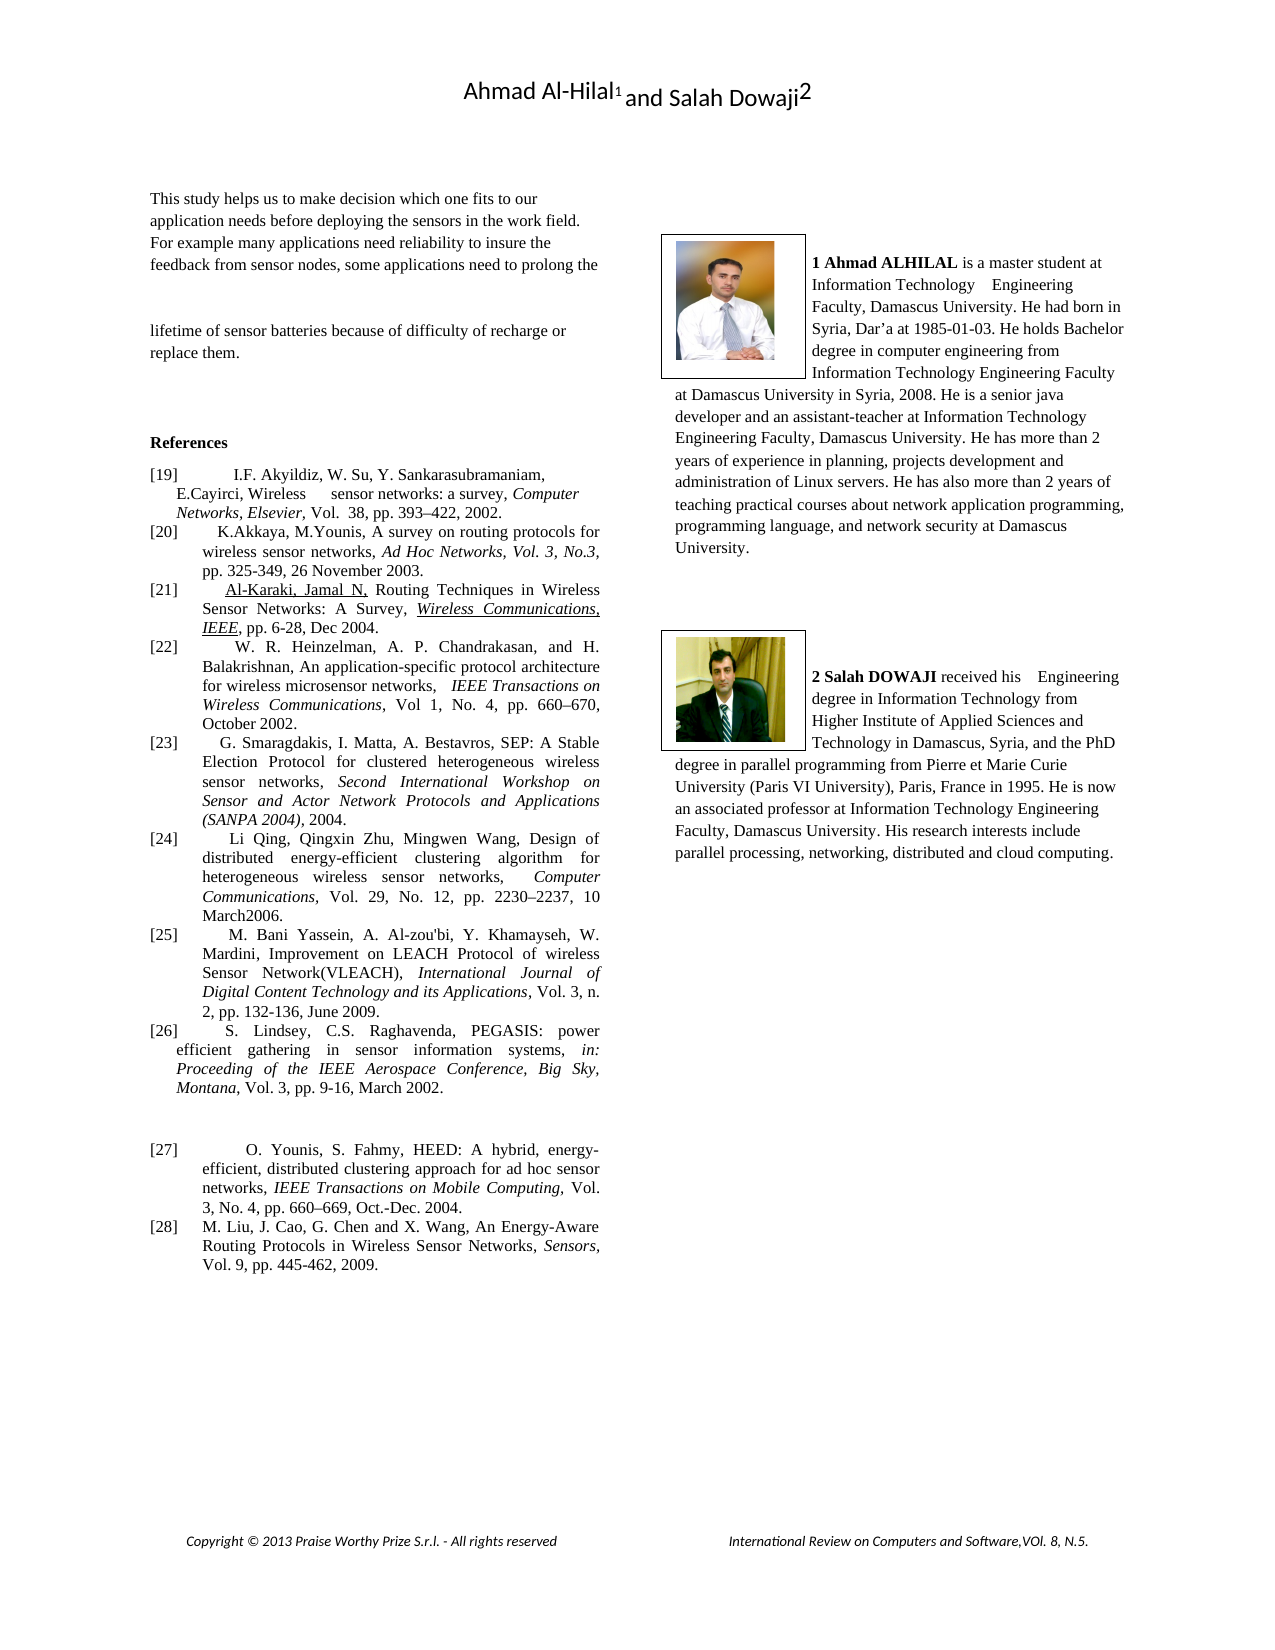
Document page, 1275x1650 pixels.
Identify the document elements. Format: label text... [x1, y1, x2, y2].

list Al-Karaki, Jamal N, Routing Techniques in Wireless Sensor Networks: A Survey, Wireless Communications, IEEE, pp. 6-28, Dec 2004. [150, 580, 600, 637]
text 2 Salah DOWAJI received his Engineering degree in Information Technology from Higher Institute of Applied Sciences and Technology in Damascus, Syria, and the PhD degree in parallel programming from Pierre et Marie Curie University (Paris VI University), Paris, France in 1995. He is now an associated professor at Information Technology Engineering Faculty, Damascus University. His research interests include parallel processing, networking, distributed and cloud computing. [675, 667, 1125, 862]
text 1 Ahmad ALHILAL is a master student at Information Technology Engineering Faculty, Damascus University. He had born in Syria, Dar’a at 1985-01-03. He holds Bachelor degree in computer engineering from Information Technology Engineering Faculty at Damascus University in Syria, 2008. He is a senior java developer and an assistant-teacher at Information Technology Engineering Faculty, Damascus University. He has more than 2 years of experience in planning, projects development and administration of Linux servers. He has also more than 2 years of teaching practical courses about network application programming, programming language, and network security at Damascus University. [675, 252, 1125, 557]
list M. Liu, J. Cao, G. Chen and X. Wang, An Energy-Aware Routing Protocols in Wireless Sensor Networks, Sensors, Vol. 9, pp. 445-462, 2009. [150, 1217, 600, 1274]
list G. Smaragdakis, I. Matta, A. Bestavros, SEP: A Stable Election Protocol for clustered heterogeneous wireless sensor networks, Second International Workshop on Sensor and Actor Network Protocols and Applications (SANPA 2004), 2004. [150, 733, 600, 829]
text lifetime of sensor batteries because of difficulty of recharge or replace them. [150, 321, 600, 362]
list Li Qing, Qingxin Zhu, Mingwen Wang, Design of distributed energy-efficient clustering algorithm for heterogeneous wireless sensor networks, Computer Communications, Vol. 29, No. 12, pp. 2230–2237, 10 March2006. [150, 829, 600, 925]
text References [150, 431, 600, 452]
text This study helps us to make decision which one fits to our application needs before deploying the sensors in the work field. For example many applications need reliability to insure the feedback from sensor nodes, some applications need to prolong the [150, 189, 600, 274]
list I.F. Akyildiz, W. Su, Y. Sankarasubramaniam, E.Cayirci, Wireless sensor networks: a survey, Computer Networks, Elsevier, Vol. 38, pp. 393–422, 2002. [150, 465, 600, 522]
list O. Younis, S. Fahmy, HEED: A hybrid, energy-efficient, distributed clustering approach for ad hoc sensor networks, IEEE Transactions on Mobile Computing, Vol. 3, No. 4, pp. 660–669, Oct.-Dec. 2004. [150, 1140, 600, 1217]
picture [676, 241, 775, 252]
list M. Bani Yassein, A. Al-zou'bi, Y. Khamayseh, W. Mardini, Improvement on LEACH Protocol of wireless Sensor Network(VLEACH), International Journal of Digital Content Technology and its Applications, Vol. 3, n. 2, pp. 132-136, June 2009. [150, 925, 600, 1021]
picture [676, 637, 786, 667]
list S. Lindsey, C.S. Raghavenda, PEGASIS: power efficient gathering in sensor information systems, in: Proceeding of the IEEE Aerospace Conference, Big Sky, Montana, Vol. 3, pp. 9-16, March 2002. [150, 1021, 600, 1097]
list K.Akkaya, M.Younis, A survey on routing protocols for wireless sensor networks, Ad Hoc Networks, Vol. 3, No.3, pp. 325-349, 26 November 2003. [150, 522, 600, 580]
list W. R. Heinzelman, A. P. Chandrakasan, and H. Balakrishnan, An application-specific protocol architecture for wireless microsensor networks, IEEE Transactions on Wireless Communications, Vol 1, No. 4, pp. 660–670, October 2002. [150, 637, 600, 733]
